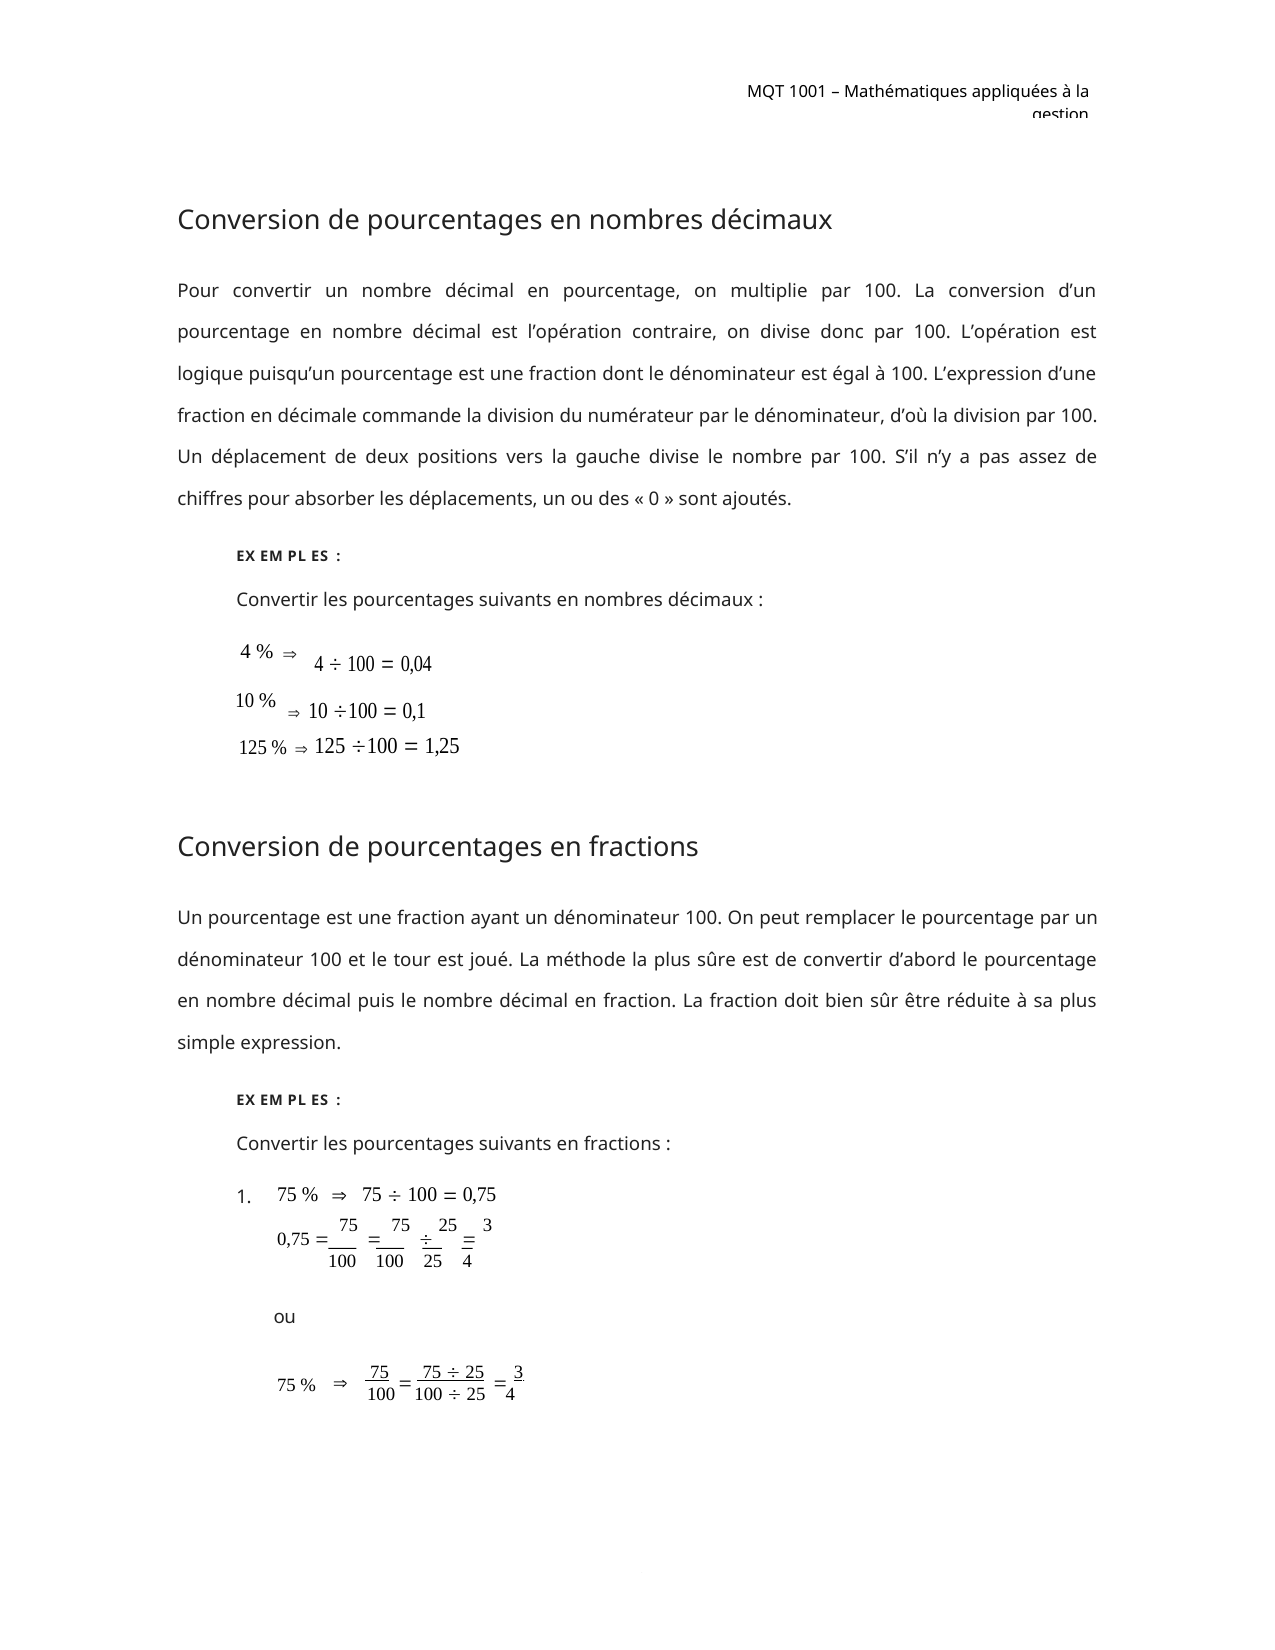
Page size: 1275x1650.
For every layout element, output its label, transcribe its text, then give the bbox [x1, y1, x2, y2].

text ou [273, 1304, 1167, 1329]
subtitle Conversion de pourcentages en nombres décimaux [177, 200, 1167, 237]
subtitle Conversion de pourcentages en fractions [177, 827, 1167, 864]
text Pour convertir un nombre décimal en pourcentage, on multiplie par 100. La conversion d’un pourcentage en nombre décimal est l’opération contraire, on divise donc par 100. L’opération est logique puisqu’un pourcentage est une fraction dont le dénominateur est égal à 100. L’expression d’une fraction en décimale commande la division du numérateur par le dénominateur, d’où la division par 100. Un déplacement de deux positions vers la gauche divise le nombre par 100. S’il n’y a pas assez de chiffres pour absorber les déplacements, un ou des « 0 » sont ajoutés. [177, 277, 1098, 511]
text 0,75  75  75  25  3 [277, 1223, 1167, 1251]
text 100 100 25 4 [328, 1251, 1167, 1272]
text EX EM PL ES : [236, 546, 1167, 566]
text Convertir les pourcentages suivants en fractions : [236, 1130, 1167, 1155]
text 125 %  125 100  1,25 [238, 732, 1167, 761]
text EX EM PL ES : [236, 1089, 1167, 1109]
text Un pourcentage est une fraction ayant un dénominateur 100. On peut remplacer le pourcentage par un dénominateur 100 et le tour est joué. La méthode la plus sûre est de convertir d’abord le pourcentage en nombre décimal puis le nombre décimal en fraction. La fraction doit bien sûr être réduite à sa plus simple expression. [177, 904, 1098, 1055]
subtitle  10 100  0,1 [287, 697, 1167, 724]
subtitle 10 % [135, 688, 277, 712]
subtitle 4  100  0,04 [314, 650, 1167, 676]
text 75 %  75  75  25  3 [277, 1365, 1167, 1382]
subtitle 4 %  [240, 639, 300, 665]
text Convertir les pourcentages suivants en nombres décimaux : [236, 586, 1167, 612]
text 100 100  25 4 [367, 1383, 1167, 1405]
subtitle 75 %  75  100  0,75 [236, 1182, 1167, 1208]
